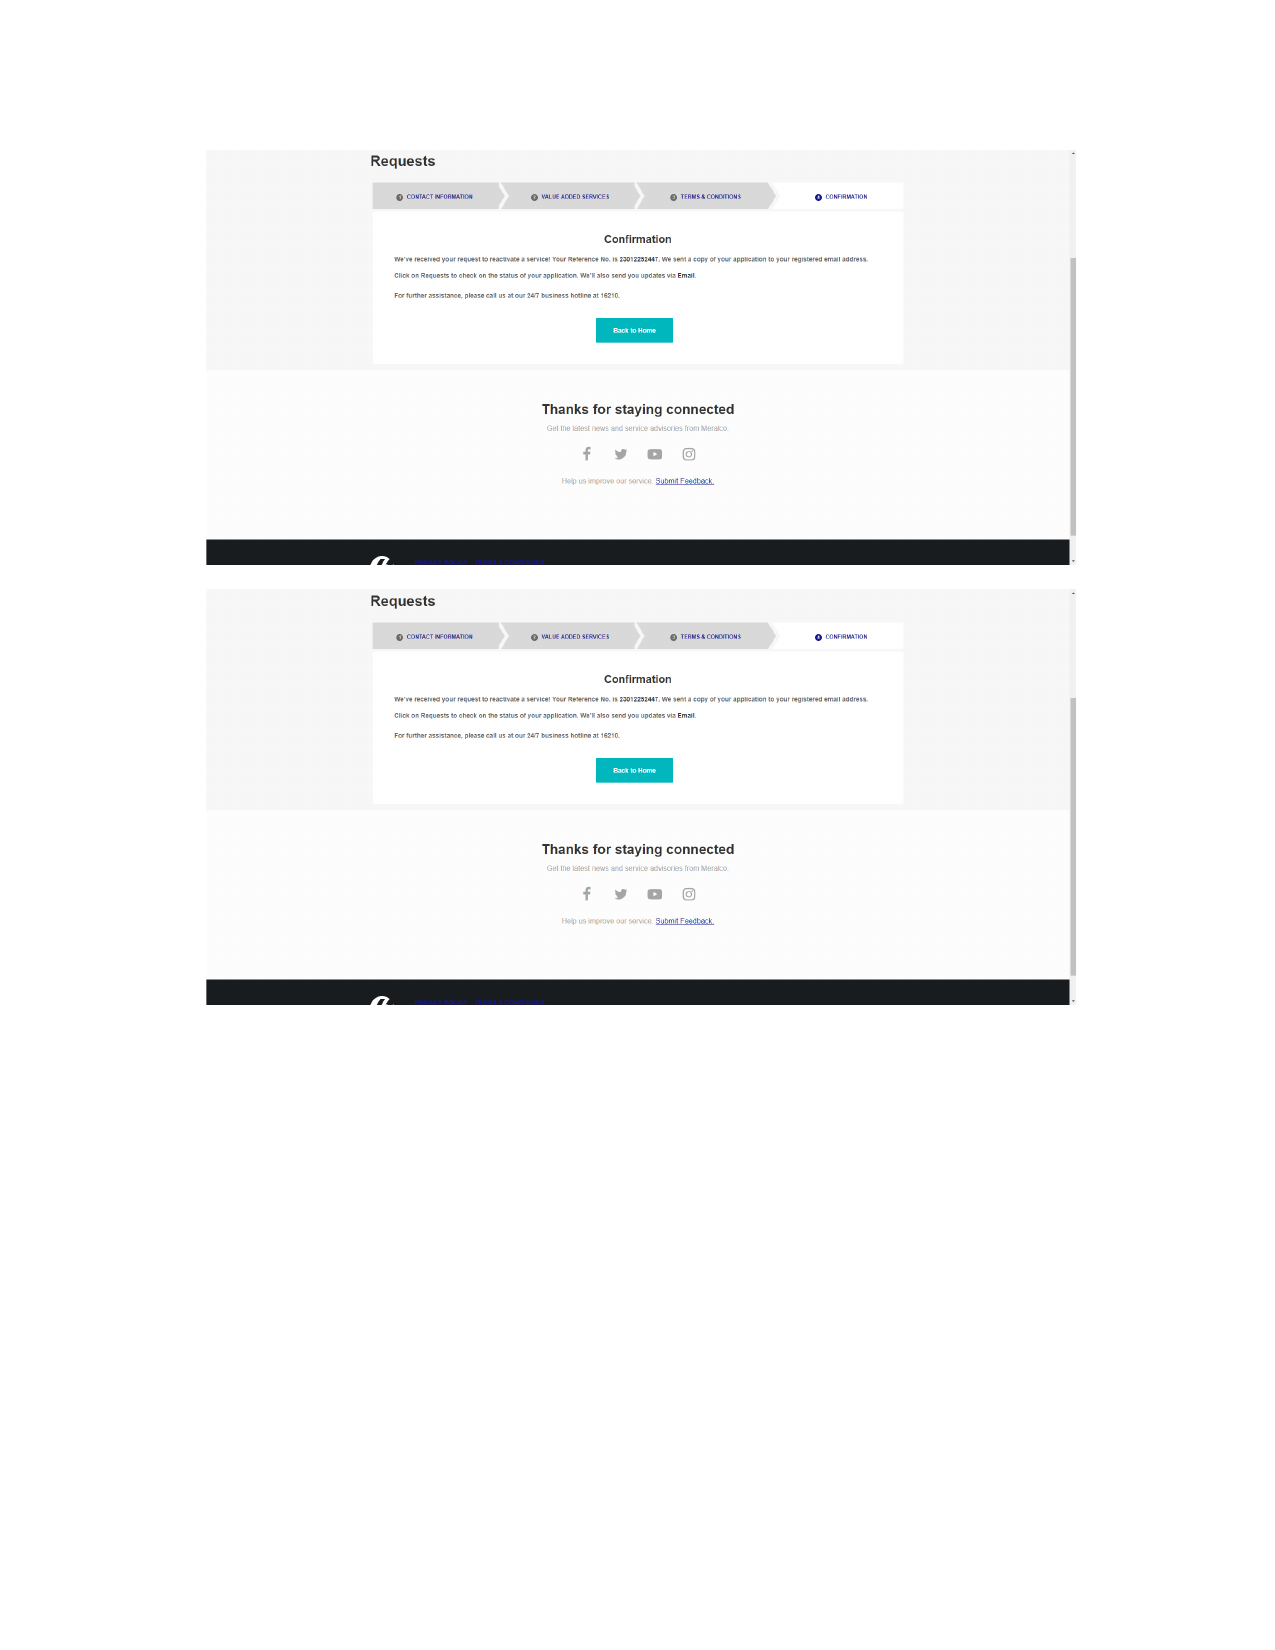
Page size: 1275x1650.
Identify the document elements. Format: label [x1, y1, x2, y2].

picture [206, 150, 1077, 565]
picture [206, 589, 1077, 1005]
